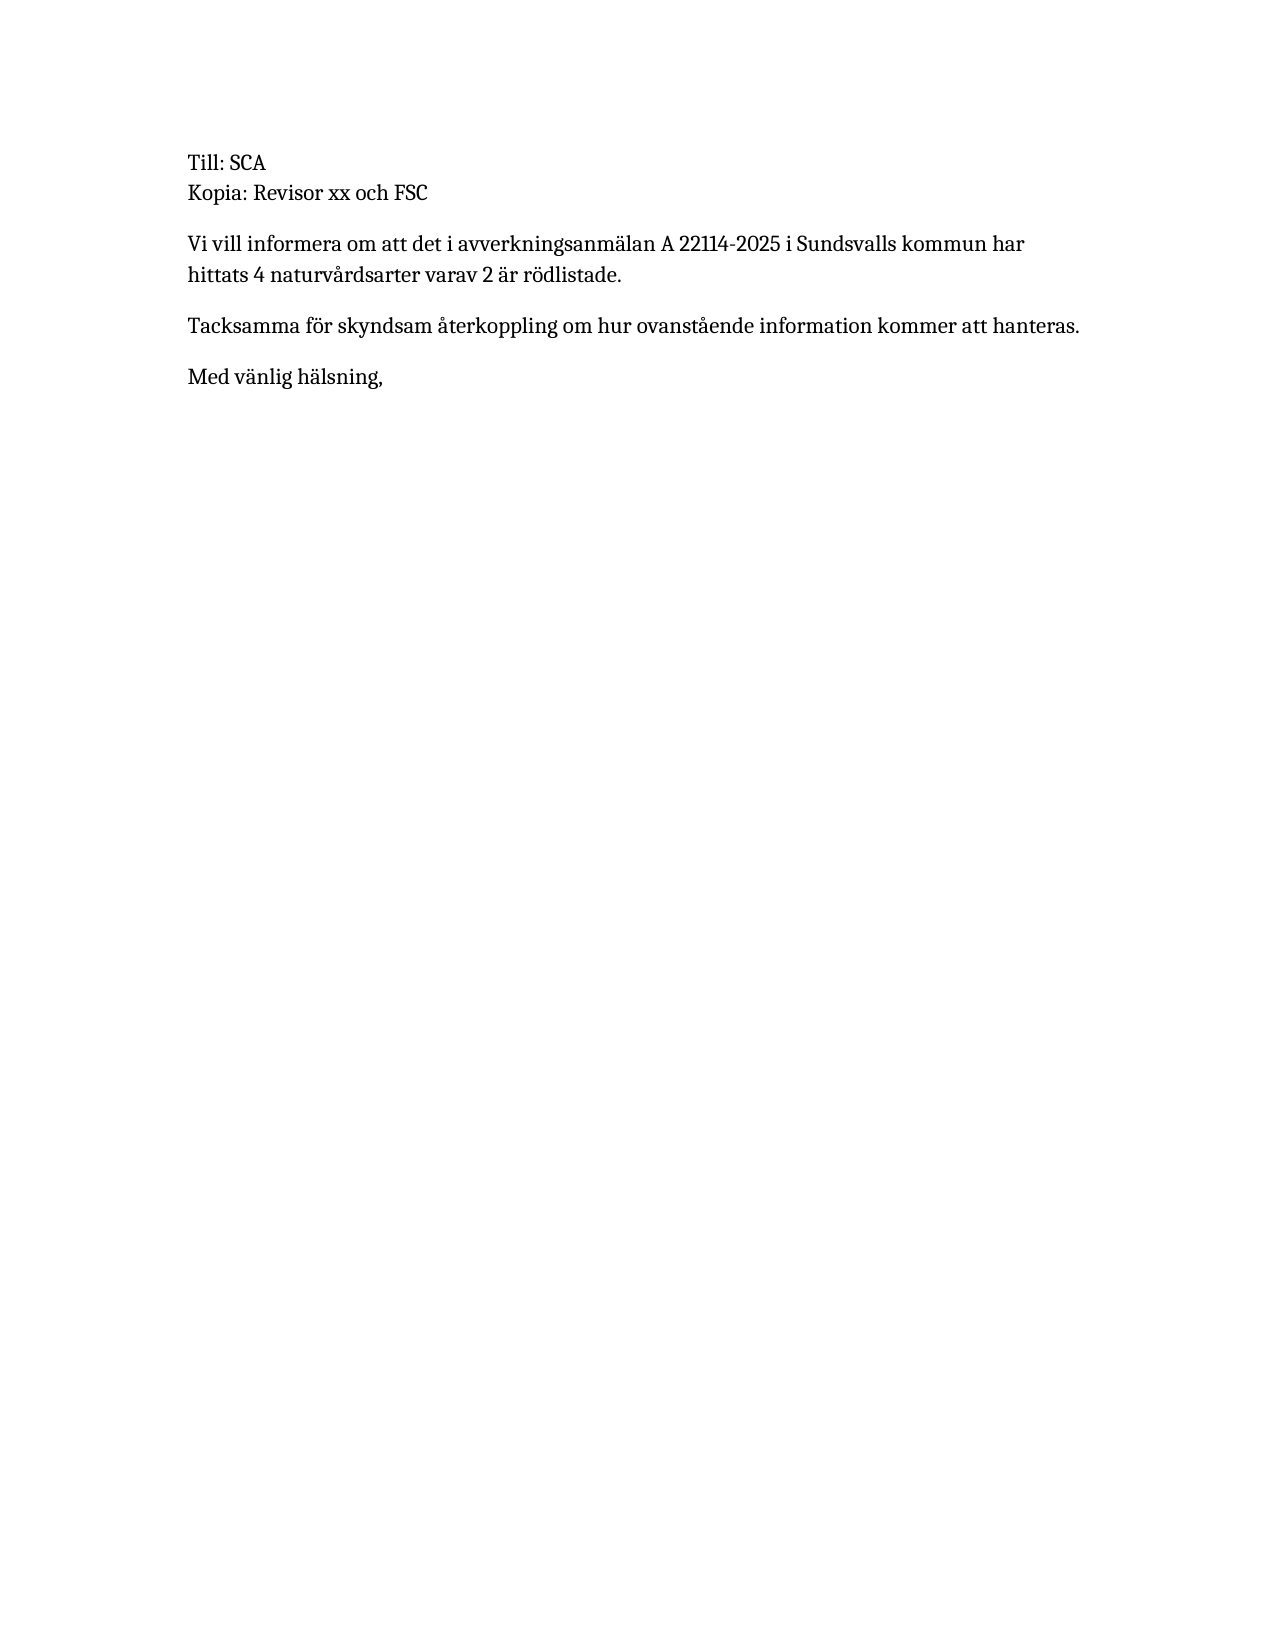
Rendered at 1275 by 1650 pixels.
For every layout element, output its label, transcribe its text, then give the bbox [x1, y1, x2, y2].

text Tacksamma för skyndsam återkoppling om hur ovanstående information kommer att hanteras. [187, 312, 1087, 339]
text Till: SCA Kopia: Revisor xx och FSC [187, 150, 1087, 207]
text Med vänlig hälsning, [187, 363, 1087, 420]
text Vi vill informera om att det i avverkningsanmälan A 22114-2025 i Sundsvalls kommun har hittats 4 naturvårdsarter varav 2 är rödlistade. [187, 231, 1087, 288]
